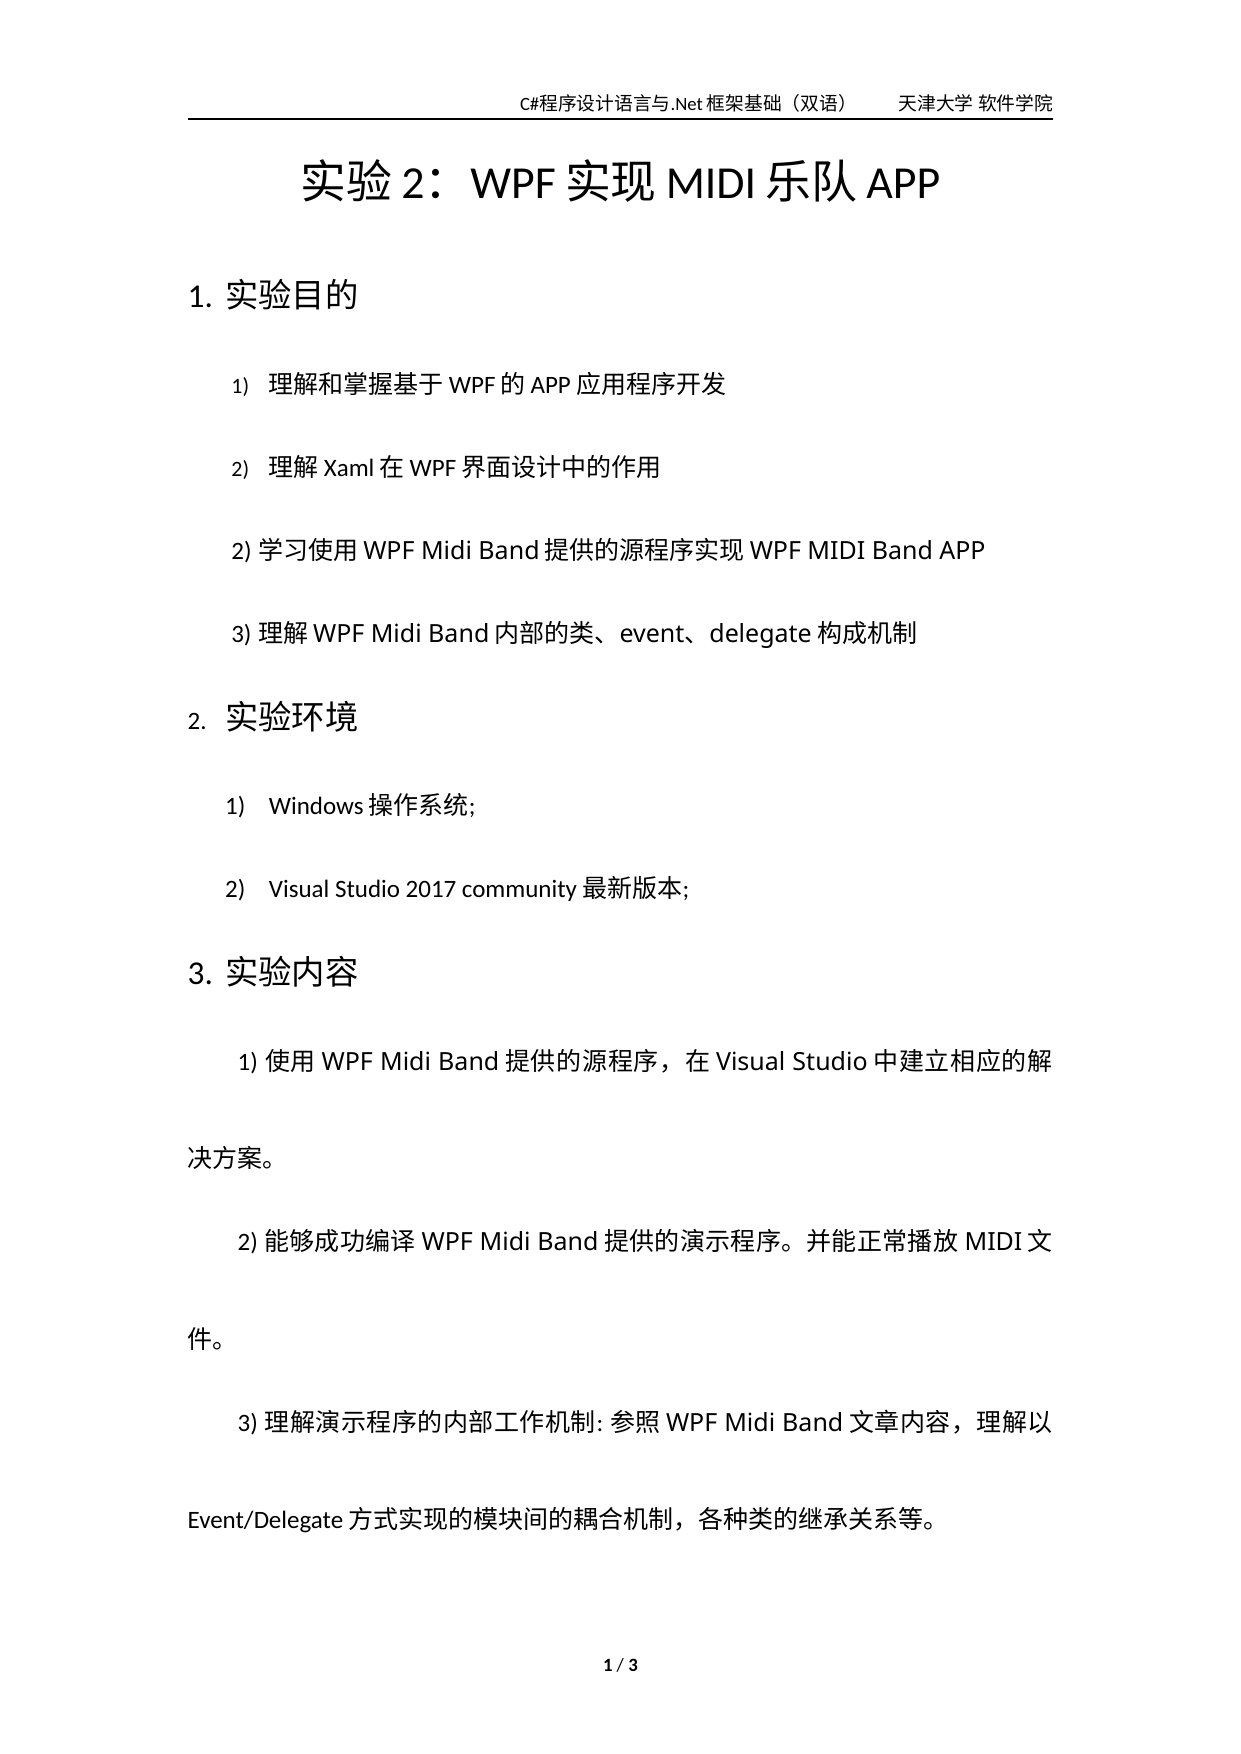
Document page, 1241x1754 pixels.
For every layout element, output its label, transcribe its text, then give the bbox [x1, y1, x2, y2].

list 实验内容 [187, 938, 1053, 1003]
text 2) 学习使用WPF Midi Band提供的源程序实现WPF MIDI Band APP [187, 516, 1053, 581]
list 理解和掌握基于WPF的APP应用程序开发 [231, 350, 1053, 415]
list 理解Xaml在WPF界面设计中的作用 [231, 433, 1053, 498]
list 实验目的 [187, 261, 1053, 326]
list Windows操作系统; [225, 771, 1053, 836]
list 实验环境 [187, 682, 1053, 747]
list 3) 理解WPF Midi Band内部的类、event、delegate构成机制 [187, 599, 1053, 664]
list 3) 理解演示程序的内部工作机制: 参照WPF Midi Band文章内容，理解以Event/Delegate方式实现的模块间的耦合机制，各种类的继承关系等。 [187, 1388, 1053, 1550]
list Visual Studio 2017 community最新版本; [225, 854, 1053, 919]
list 2) 能够成功编译WPF Midi Band提供的演示程序。并能正常播放MIDI文件。 [187, 1207, 1053, 1370]
text 实验2：WPF实现MIDI乐队APP [187, 130, 1053, 228]
list 1) 使用WPF Midi Band提供的源程序，在Visual Studio中建立相应的解决方案。 [187, 1027, 1053, 1189]
